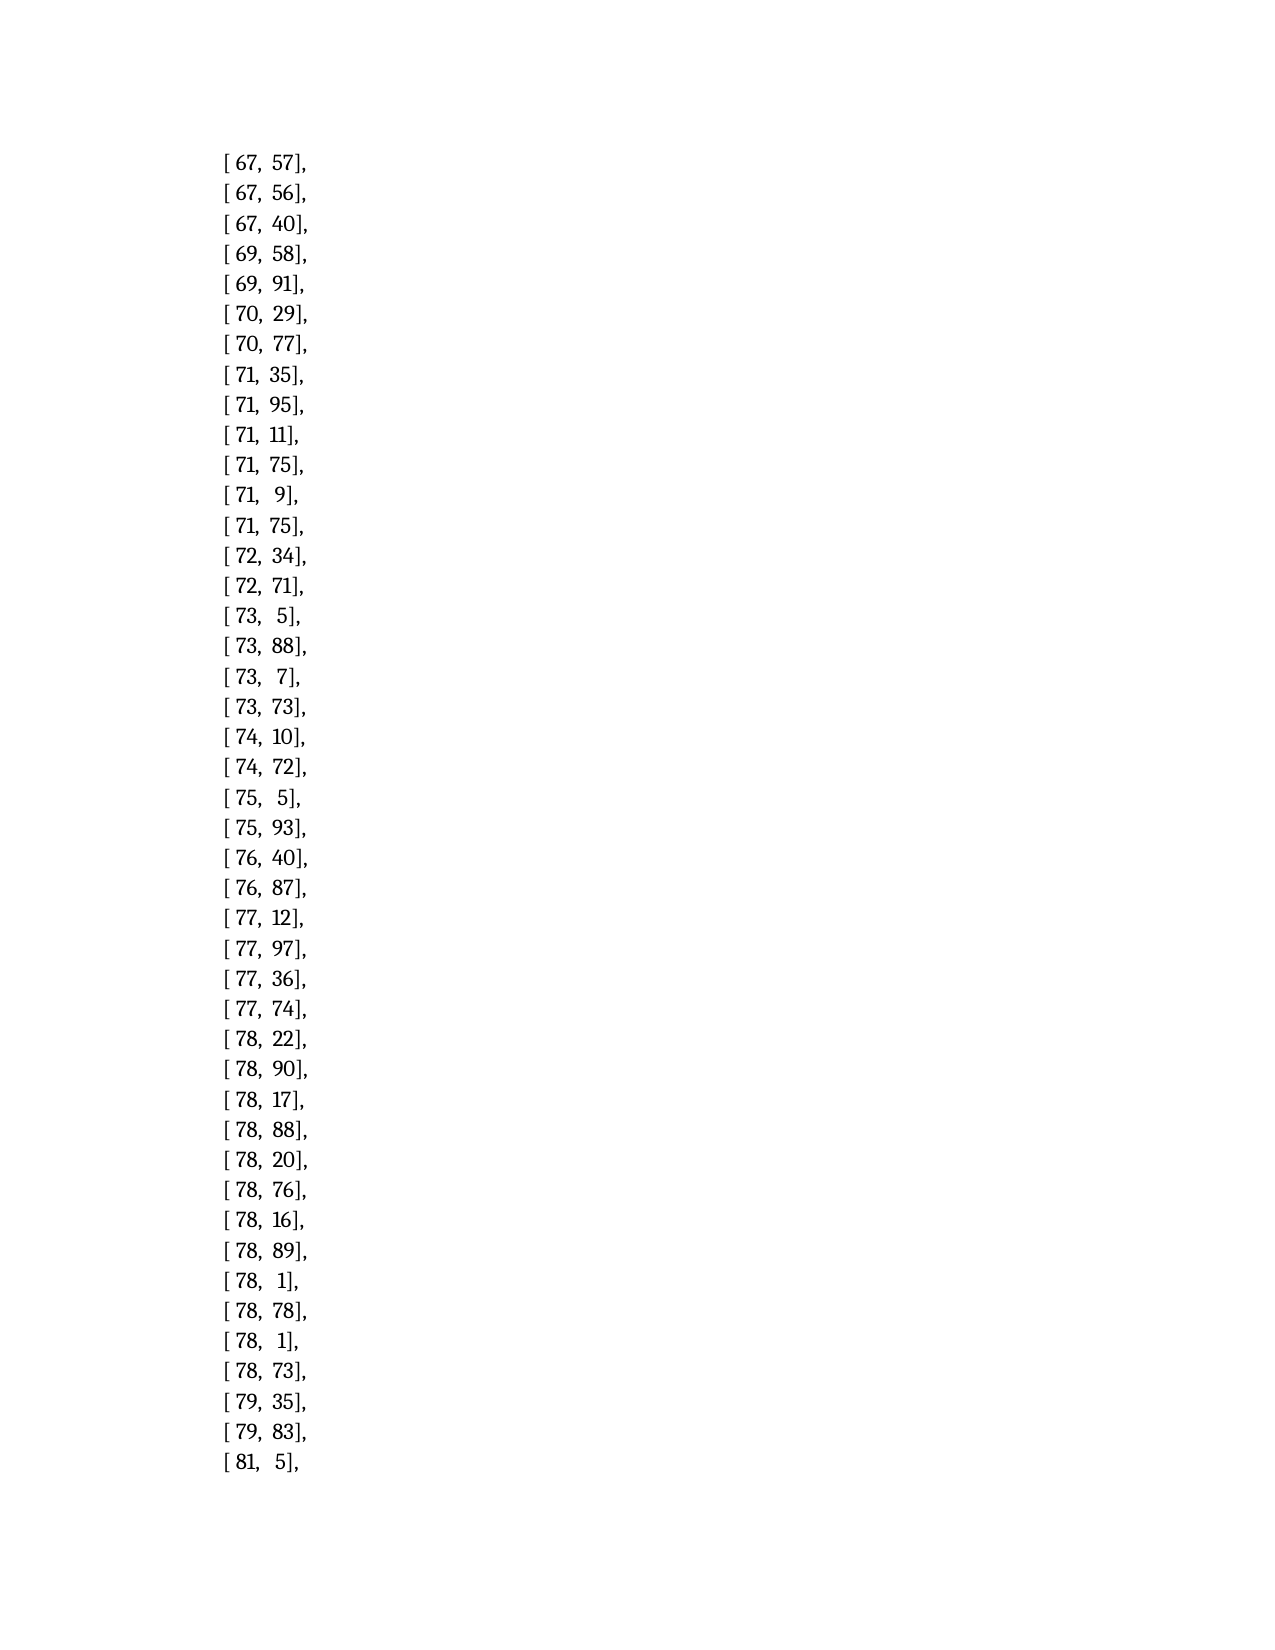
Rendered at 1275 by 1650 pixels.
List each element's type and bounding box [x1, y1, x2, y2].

text [187, 150, 1087, 1475]
